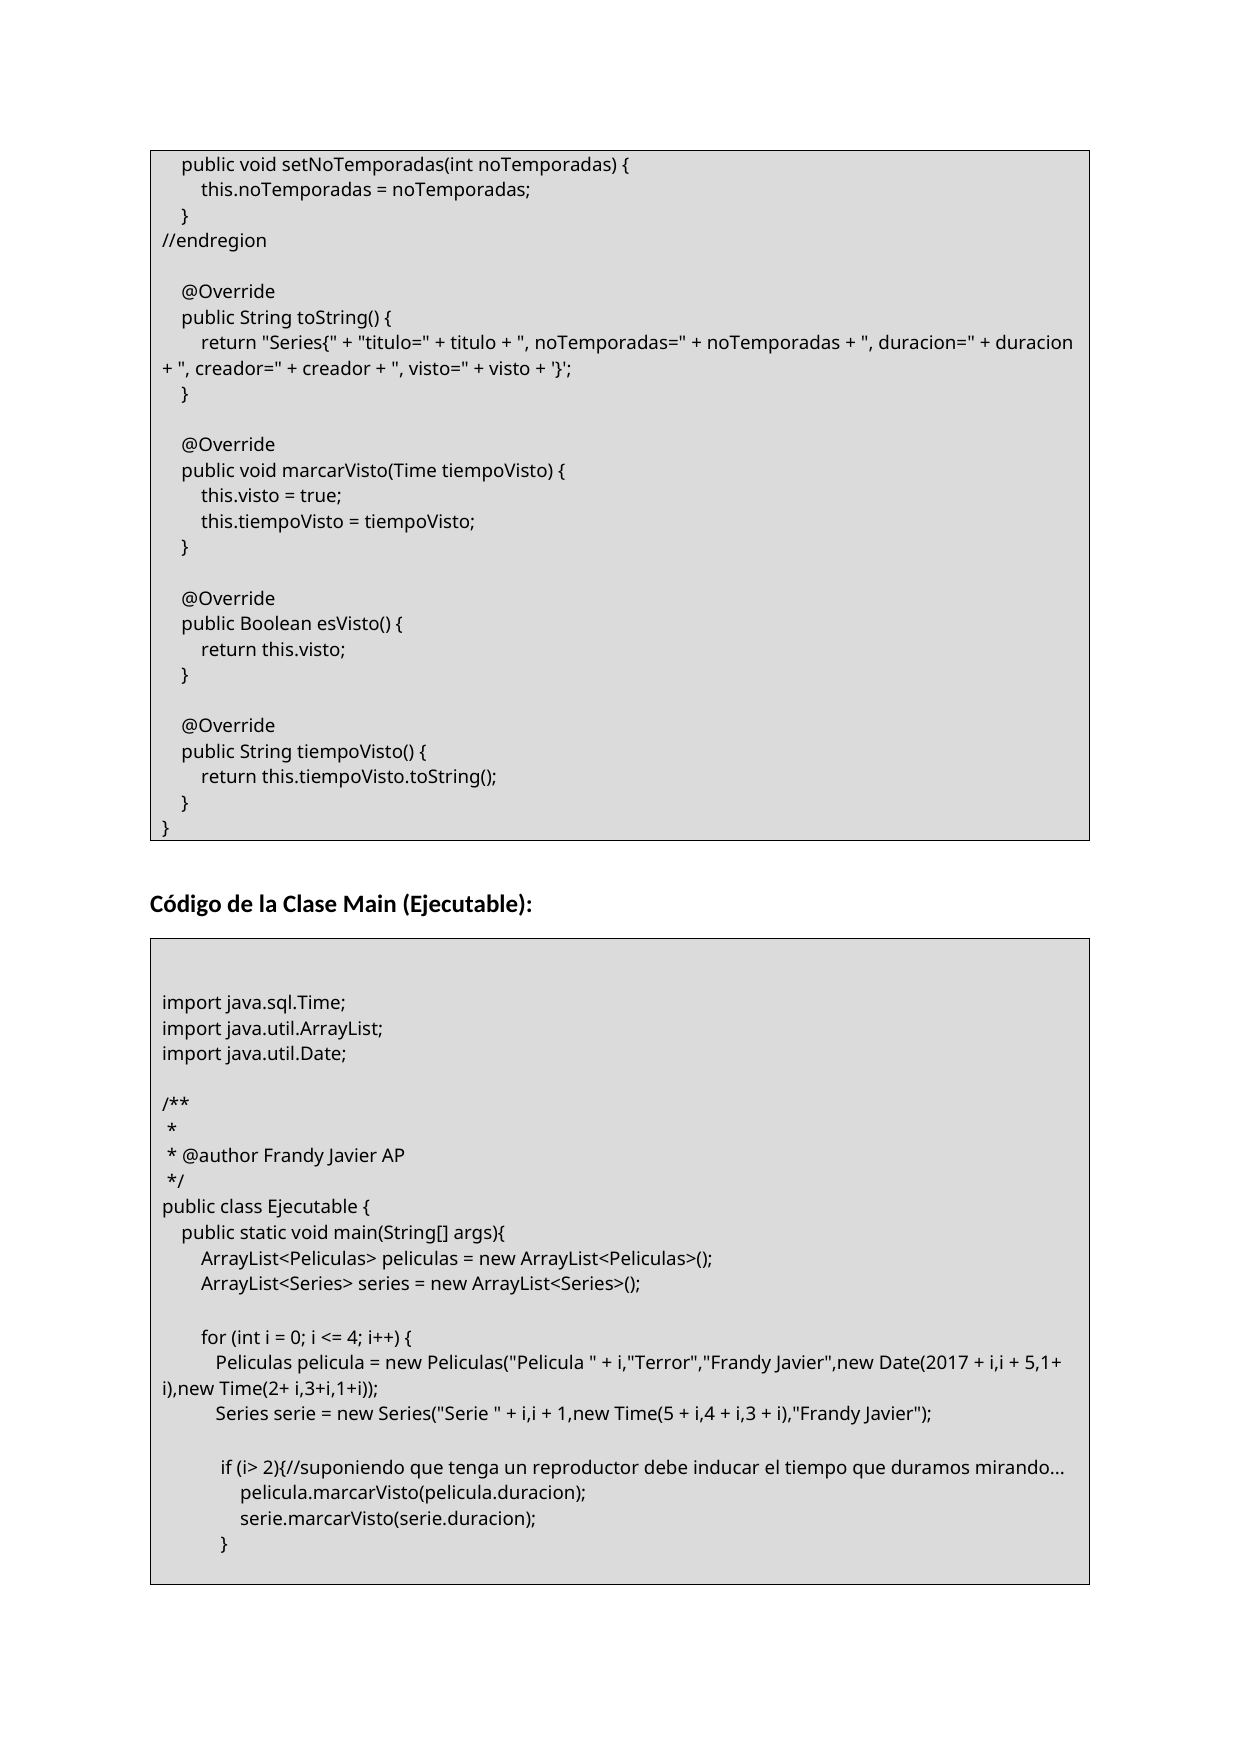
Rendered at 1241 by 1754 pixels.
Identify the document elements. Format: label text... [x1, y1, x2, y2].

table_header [151, 151, 1089, 840]
text Código de la Clase Main (Ejecutable): [150, 888, 1090, 918]
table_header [151, 939, 1089, 1584]
